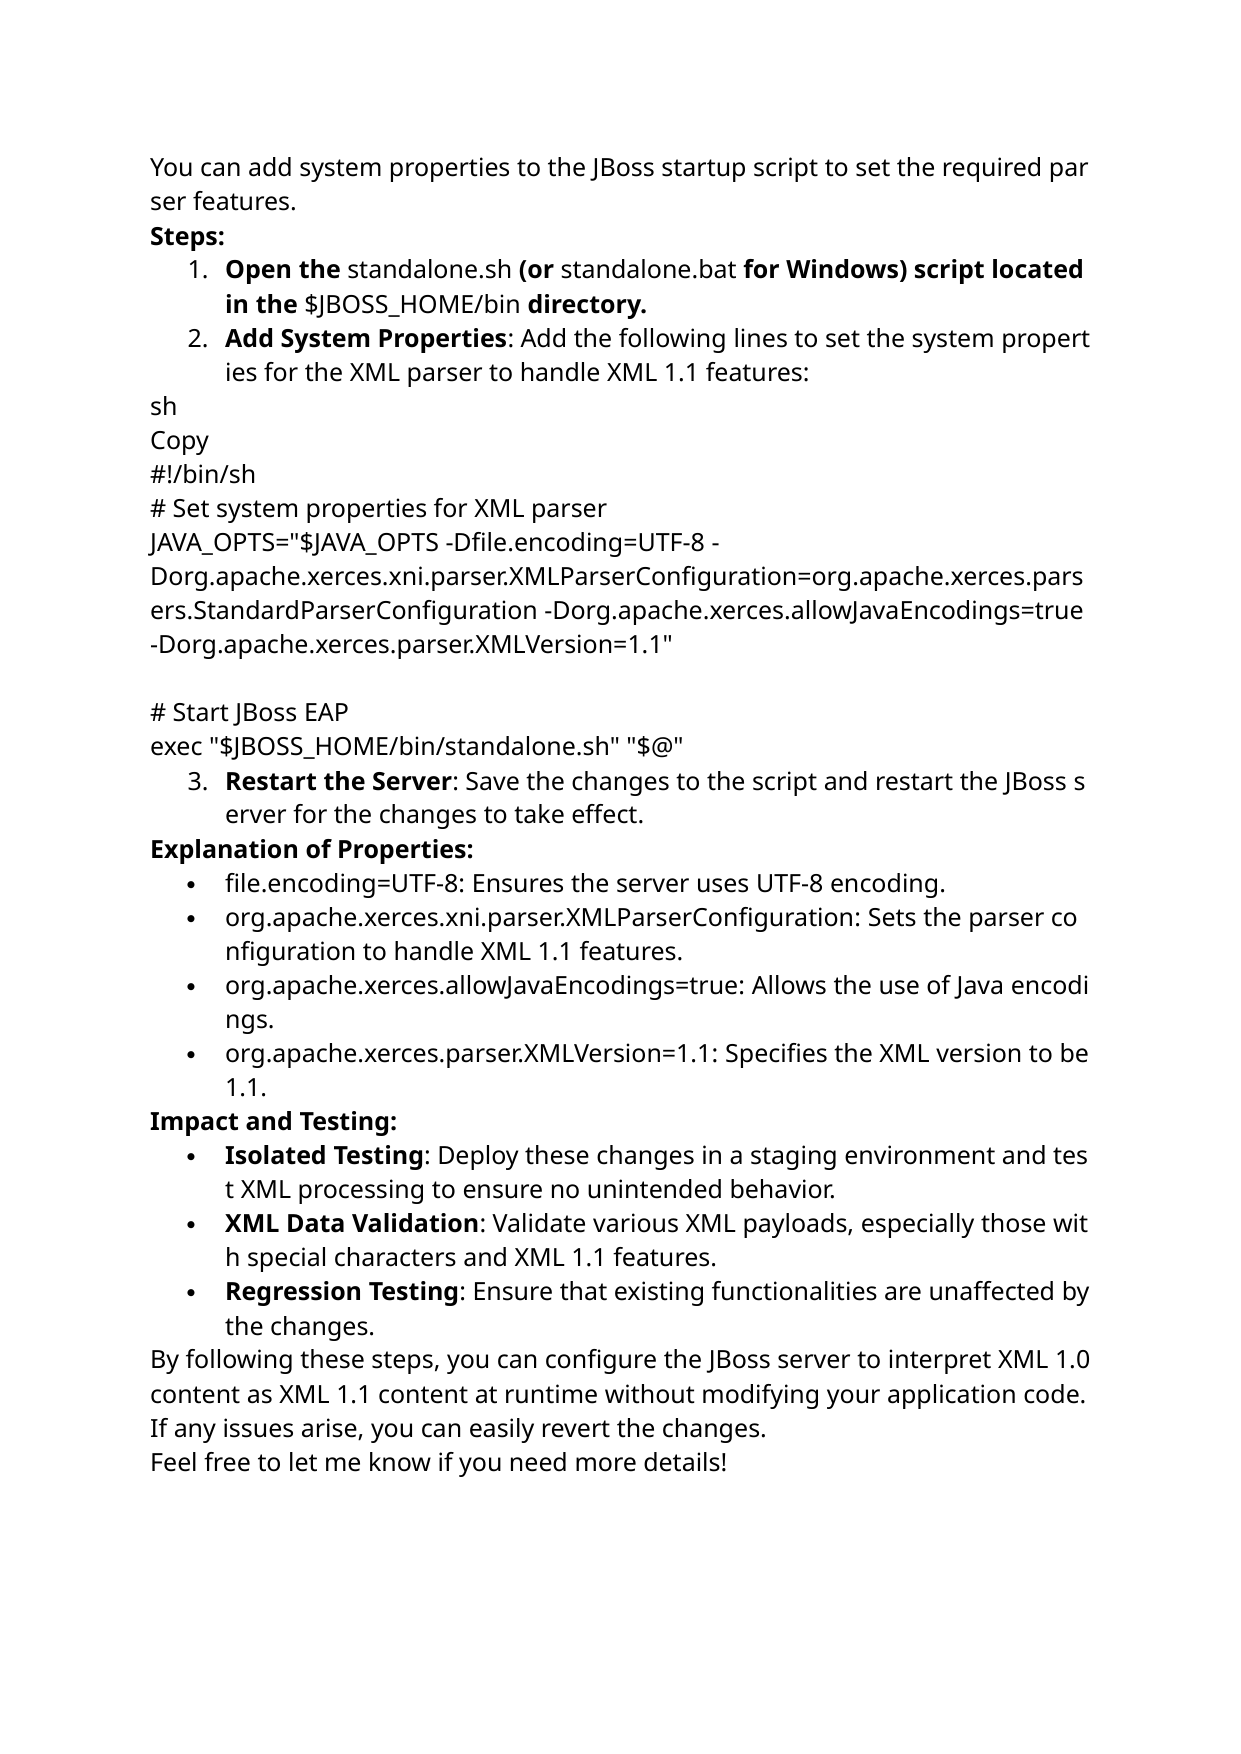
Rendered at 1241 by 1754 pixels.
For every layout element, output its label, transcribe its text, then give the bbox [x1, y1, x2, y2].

text exec "$JBOSS_HOME/bin/standalone.sh" "$@" [150, 729, 1090, 763]
list org.apache.xerces.parser.XMLVersion=1.1: Specifies the XML version to be 1.1. [187, 1036, 1090, 1104]
list XML Data Validation: Validate various XML payloads, especially those with special characters and XML 1.1 features. [187, 1206, 1090, 1274]
list Open the standalone.sh (or standalone.bat for Windows) script located in the $JBOSS_HOME/bin directory. [187, 252, 1090, 320]
text Explanation of Properties: [150, 831, 1090, 865]
list Regression Testing: Ensure that existing functionalities are unaffected by the changes. [187, 1274, 1090, 1342]
text You can add system properties to the JBoss startup script to set the required parser features. [150, 150, 1090, 218]
list file.encoding=UTF-8: Ensures the server uses UTF-8 encoding. [187, 865, 1090, 899]
text Copy [150, 422, 1090, 457]
text Feel free to let me know if you need more details! [150, 1444, 1090, 1478]
list org.apache.xerces.xni.parser.XMLParserConfiguration: Sets the parser configuration to handle XML 1.1 features. [187, 899, 1090, 967]
text sh [150, 388, 1090, 422]
text # Start JBoss EAP [150, 695, 1090, 729]
text By following these steps, you can configure the JBoss server to interpret XML 1.0 content as XML 1.1 content at runtime without modifying your application code. If any issues arise, you can easily revert the changes. [150, 1342, 1090, 1444]
list Restart the Server: Save the changes to the script and restart the JBoss server for the changes to take effect. [187, 763, 1090, 831]
list org.apache.xerces.allowJavaEncodings=true: Allows the use of Java encodings. [187, 967, 1090, 1036]
text # Set system properties for XML parser [150, 491, 1090, 525]
text Impact and Testing: [150, 1104, 1090, 1138]
text Steps: [150, 218, 1090, 252]
text #!/bin/sh [150, 457, 1090, 491]
list Isolated Testing: Deploy these changes in a staging environment and test XML processing to ensure no unintended behavior. [187, 1138, 1090, 1206]
list Add System Properties: Add the following lines to set the system properties for the XML parser to handle XML 1.1 features: [187, 320, 1090, 388]
text JAVA_OPTS="$JAVA_OPTS -Dfile.encoding=UTF-8 -Dorg.apache.xerces.xni.parser.XMLParserConfiguration=org.apache.xerces.parsers.StandardParserConfiguration -Dorg.apache.xerces.allowJavaEncodings=true -Dorg.apache.xerces.parser.XMLVersion=1.1" [150, 525, 1090, 661]
